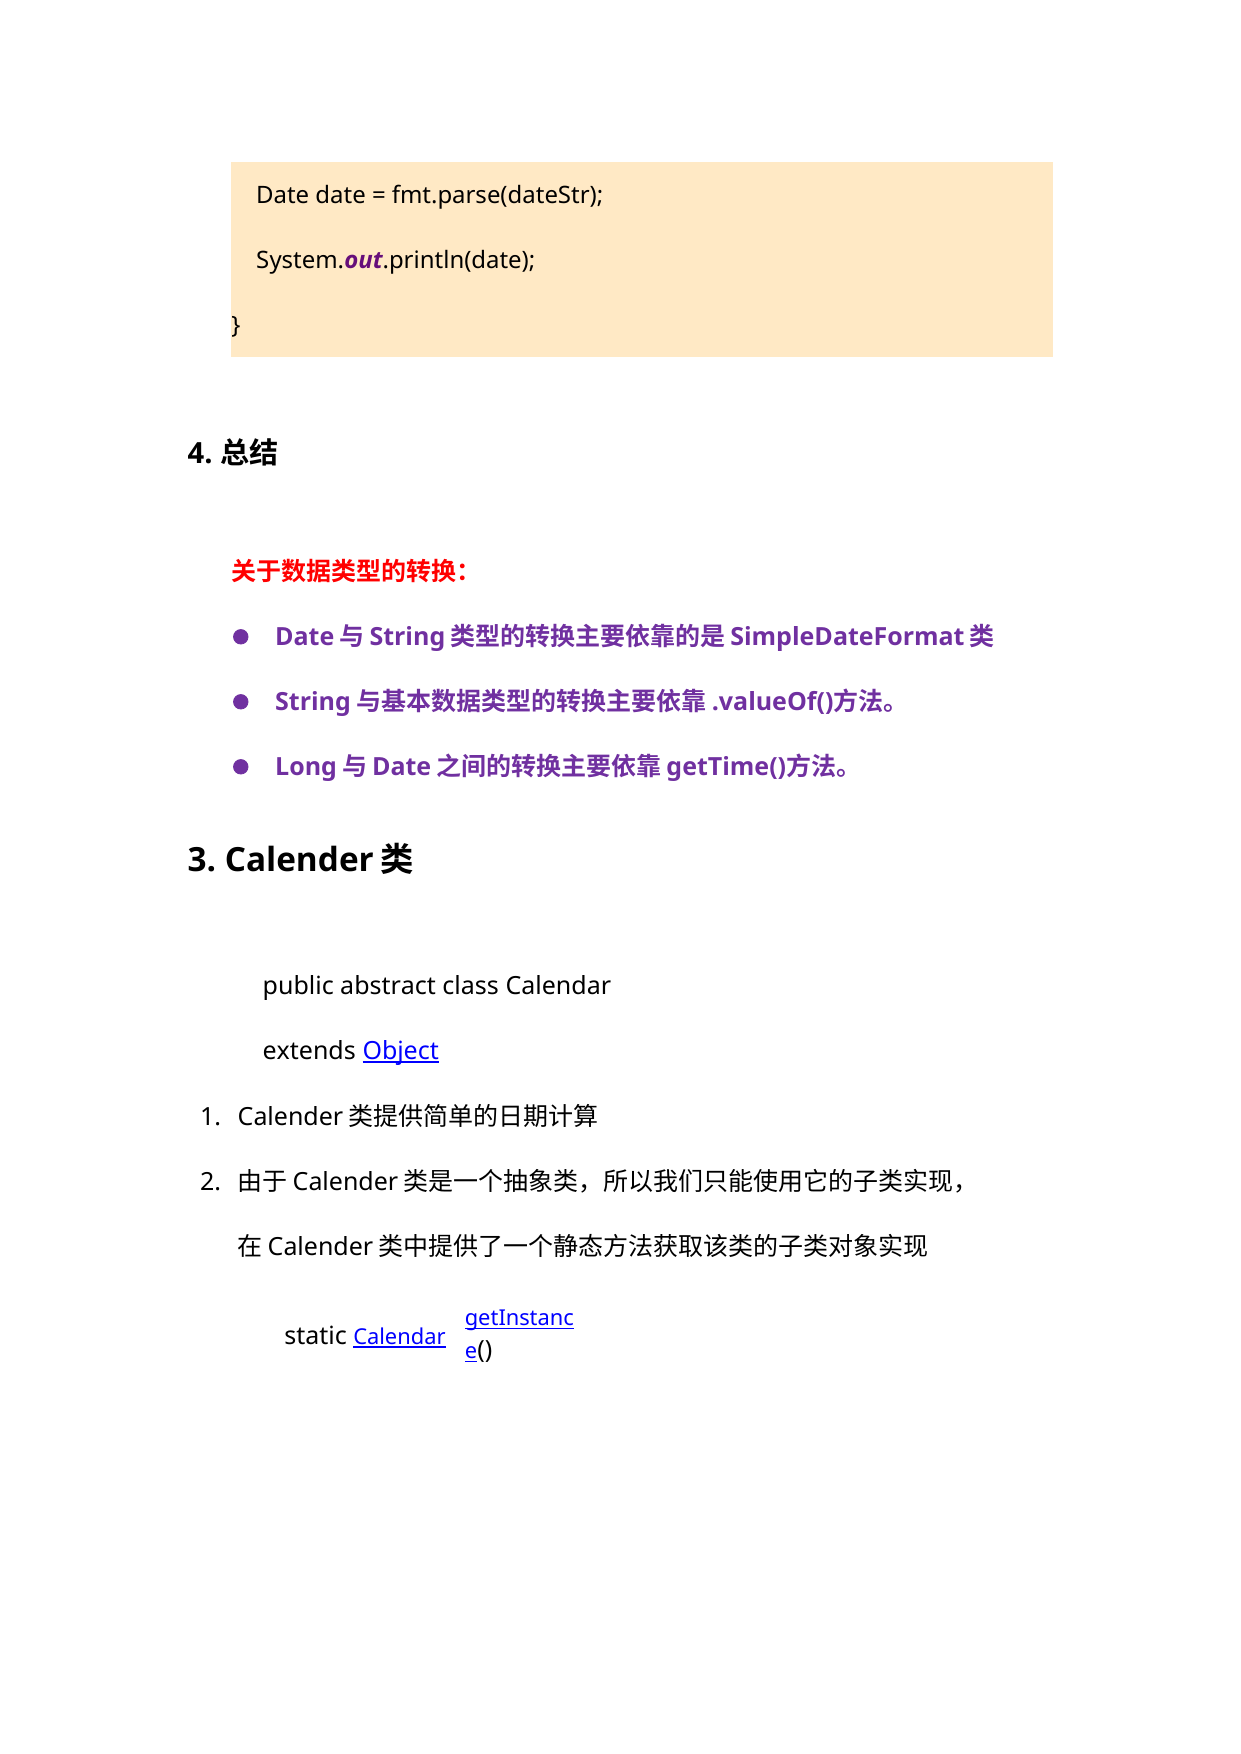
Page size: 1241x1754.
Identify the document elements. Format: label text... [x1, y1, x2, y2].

table_header static Calendar [279, 1298, 460, 1371]
subtitle 4. 总结 [187, 419, 1053, 484]
list String与基本数据类型的转换主要依靠 .valueOf()方法。 [231, 667, 1053, 732]
list Date与String类型的转换主要依靠的是SimpleDateFormat类 [231, 602, 1053, 667]
list 由于Calender类是一个抽象类，所以我们只能使用它的子类实现， [200, 1147, 1053, 1212]
text 关于数据类型的转换： [187, 537, 1053, 602]
text public abstract class Calendar [262, 952, 1053, 1017]
table_header getInstance() [460, 1298, 602, 1371]
list Long与Date之间的转换主要依靠getTime()方法。 [231, 732, 1053, 797]
subtitle 3. Calender类 [187, 824, 1053, 889]
text 在Calender类中提供了一个静态方法获取该类的子类对象实现 [237, 1212, 1053, 1277]
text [231, 162, 1053, 357]
list Calender类提供简单的日期计算 [200, 1082, 1053, 1147]
text extends Object [262, 1017, 1053, 1082]
